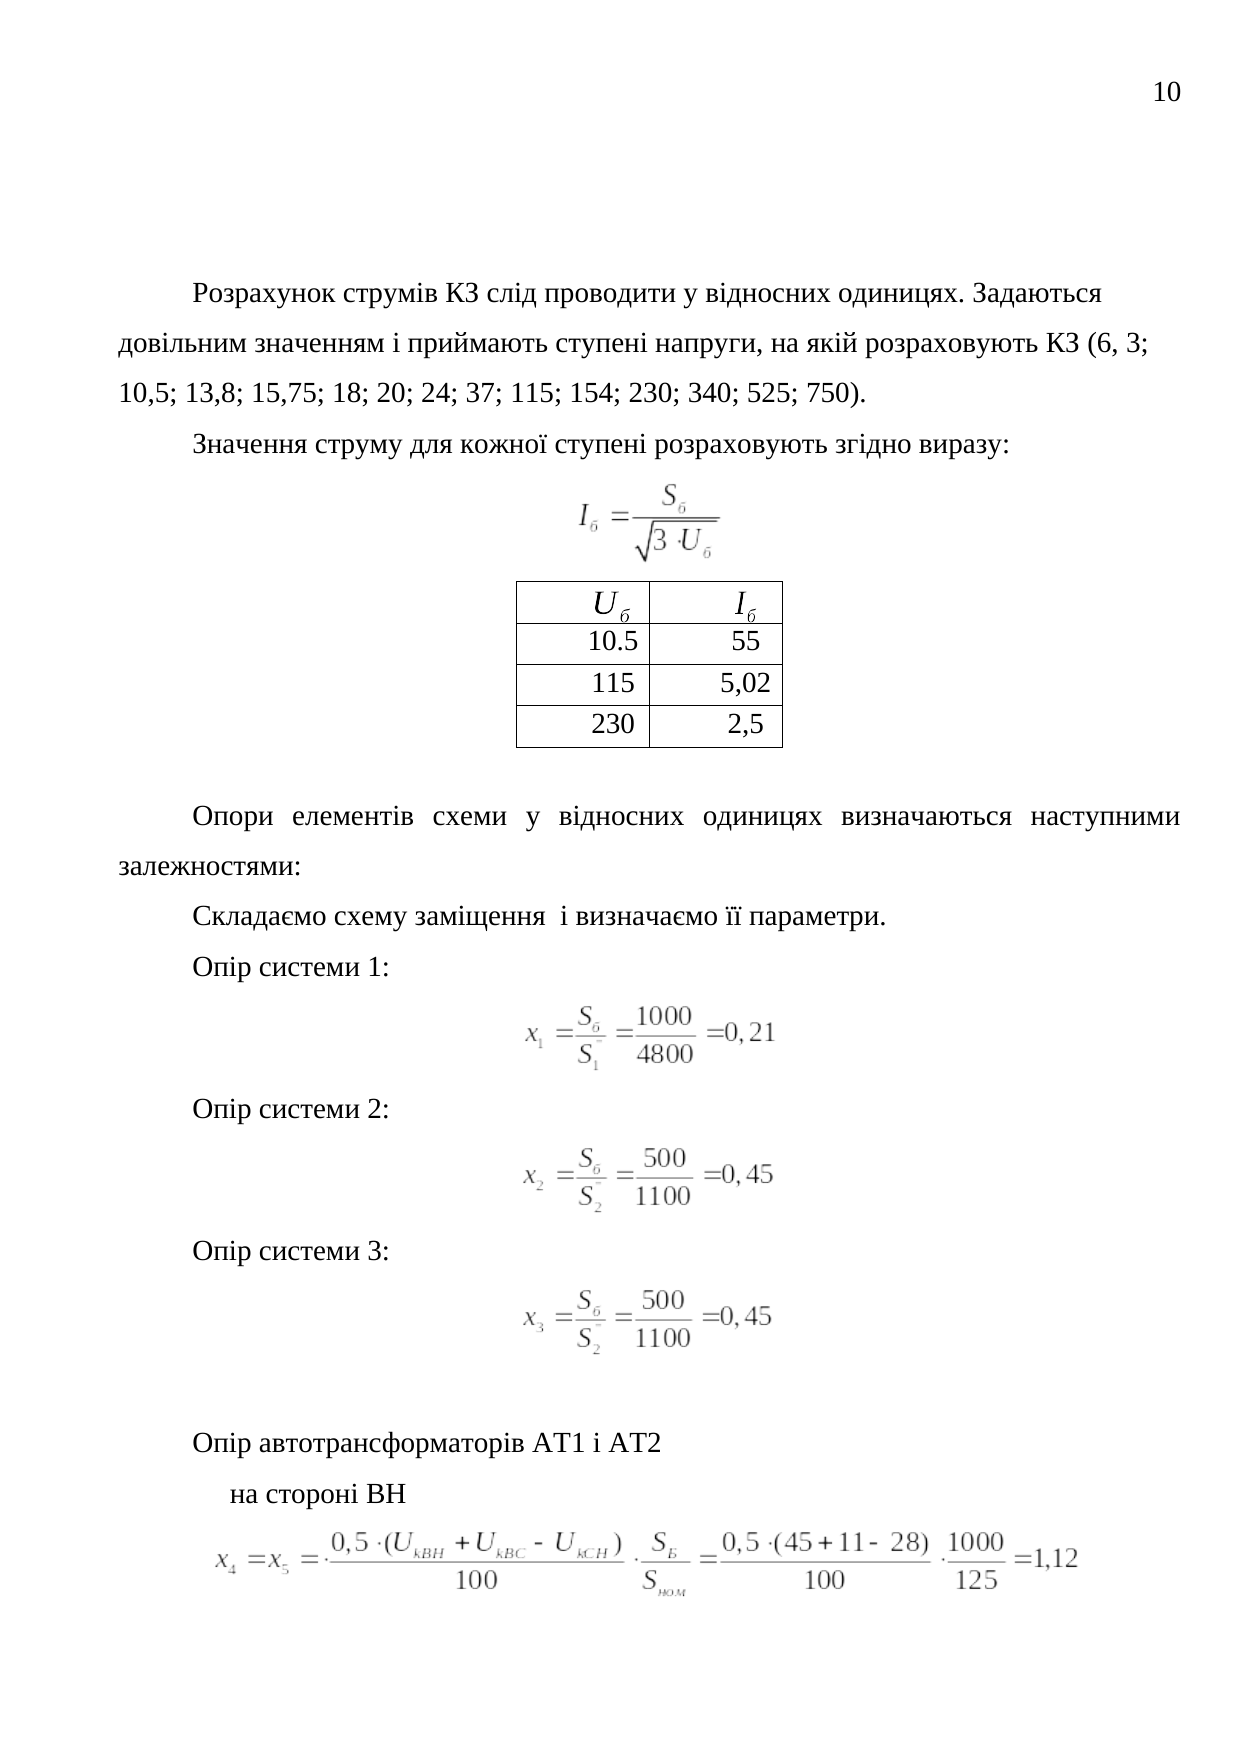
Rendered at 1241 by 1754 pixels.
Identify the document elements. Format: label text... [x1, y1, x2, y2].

text Опір системи 1: [118, 949, 1181, 982]
table_cell 230 [517, 706, 649, 747]
text Опори елементів схеми у відносних одиницях визначаються наступними залежностями: [118, 798, 1181, 882]
text Значення струму для кожної ступені розраховують згідно виразу: [118, 426, 1181, 459]
table_cell 55 [650, 624, 782, 664]
text Опір автотрансформаторів АТ1 і АТ2 [118, 1425, 1181, 1459]
table_header [650, 582, 782, 622]
table_cell 2,5 [650, 706, 782, 747]
table_header [517, 582, 649, 622]
list на стороні ВН [229, 1476, 1181, 1509]
table_cell 115 [517, 665, 649, 705]
table_cell 5,02 [650, 665, 782, 705]
text Опір системи 3: [118, 1233, 1181, 1267]
text Опір системи 2: [118, 1091, 1181, 1124]
text Розрахунок струмів КЗ слід проводити у відносних одиницях. Задаються довільним значенням і приймають ступені напруги, на якій розраховують КЗ (6, 3; 10,5; 13,8; 15,75; 18; 20; 24; 37; 115; 154; 230; 340; 525; 750). [118, 275, 1181, 409]
table_cell 10.5 [517, 624, 649, 664]
text Складаємо схему заміщення і визначаємо її параметри. [118, 898, 1181, 932]
